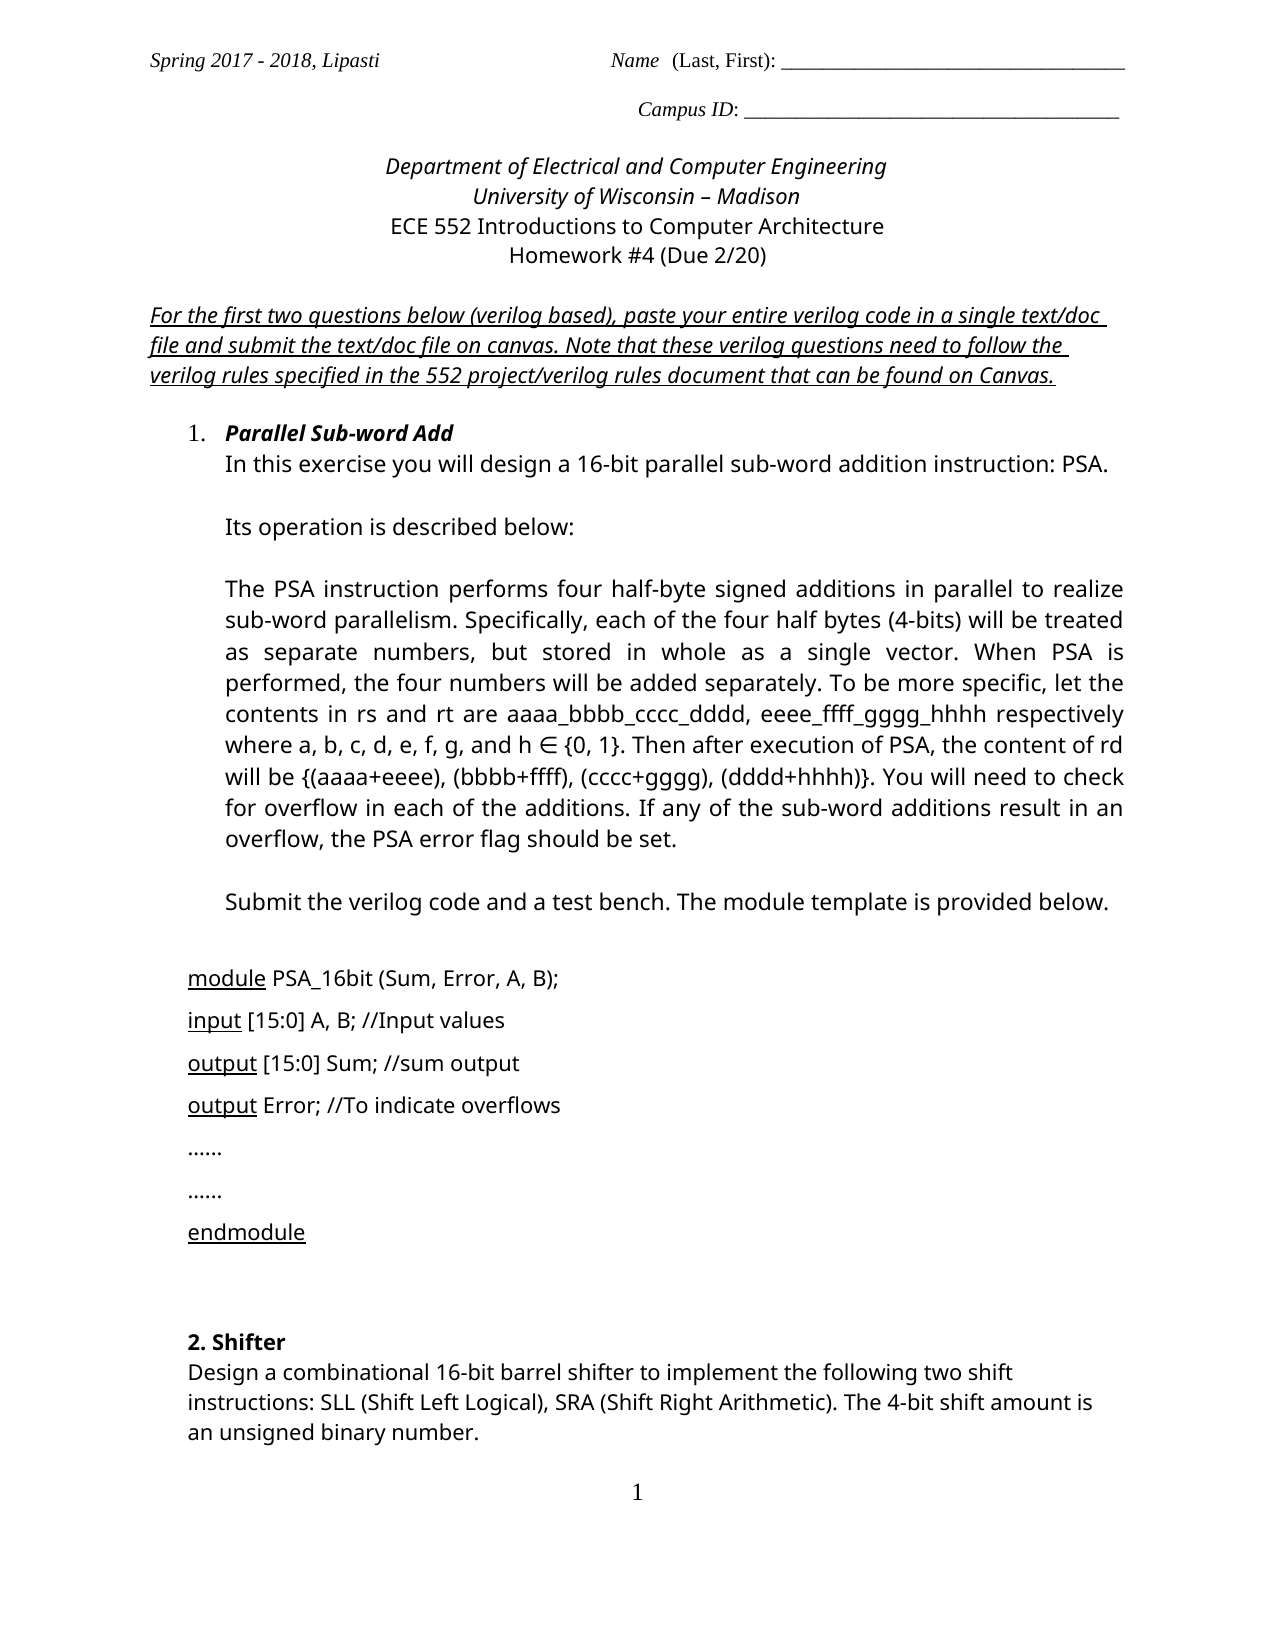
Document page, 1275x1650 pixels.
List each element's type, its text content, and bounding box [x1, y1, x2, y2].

list …... [187, 1175, 1125, 1204]
text Homework #4 (Due 2/20) [150, 240, 1125, 270]
text Its operation is described below: [225, 510, 1125, 542]
list …... [187, 1132, 1125, 1162]
text University of Wisconsin – Madison [150, 181, 1125, 211]
list output Error; //To indicate overflows [187, 1090, 1125, 1120]
list module PSA_16bit (Sum, Error, A, B); [187, 963, 1125, 993]
text In this exercise you will design a 16-bit parallel sub-word addition instruction: PSA. [225, 448, 1125, 479]
list output [15:0] Sum; //sum output [187, 1048, 1125, 1078]
list input [15:0] A, B; //Input values [187, 1006, 1125, 1035]
title Department of Electrical and Computer Engineering [150, 151, 1125, 181]
text The PSA instruction performs four half-byte signed additions in parallel to realize sub-word parallelism. Specifically, each of the four half bytes (4-bits) will be treated as separate numbers, but stored in whole as a single vector. When PSA is performed, the four numbers will be added separately. To be more specific, let the contents in rs and rt are aaaa_bbbb_cccc_dddd, eeee_ffff_gggg_hhhh respectively where a, b, c, d, e, f, g, and h ∈ {0, 1}. Then after execution of PSA, the content of rd will be {(aaaa+eeee), (bbbb+ffff), (cccc+gggg), (dddd+hhhh)}. You will need to check for overflow in each of the additions. If any of the sub-word additions result in an overflow, the PSA error flag should be set. [225, 573, 1125, 854]
text Submit the verilog code and a test bench. The module template is provided below. [225, 885, 1125, 917]
list endmodule [187, 1217, 1125, 1247]
text Design a combinational 16-bit barrel shifter to implement the following two shift instructions: SLL (Shift Left Logical), SRA (Shift Right Arithmetic). The 4-bit shift amount is an unsigned binary number. [187, 1357, 1125, 1447]
list Parallel Sub-word Add [187, 418, 1125, 448]
text 2. Shifter [187, 1327, 1125, 1357]
text ECE 552 Introductions to Computer Architecture [150, 211, 1125, 240]
text For the first two questions below (verilog based), paste your entire verilog code in a single text/doc file and submit the text/doc file on canvas. Note that these verilog questions need to follow the verilog rules specified in the 552 project/verilog rules document that can be found on Canvas. [150, 300, 1125, 389]
